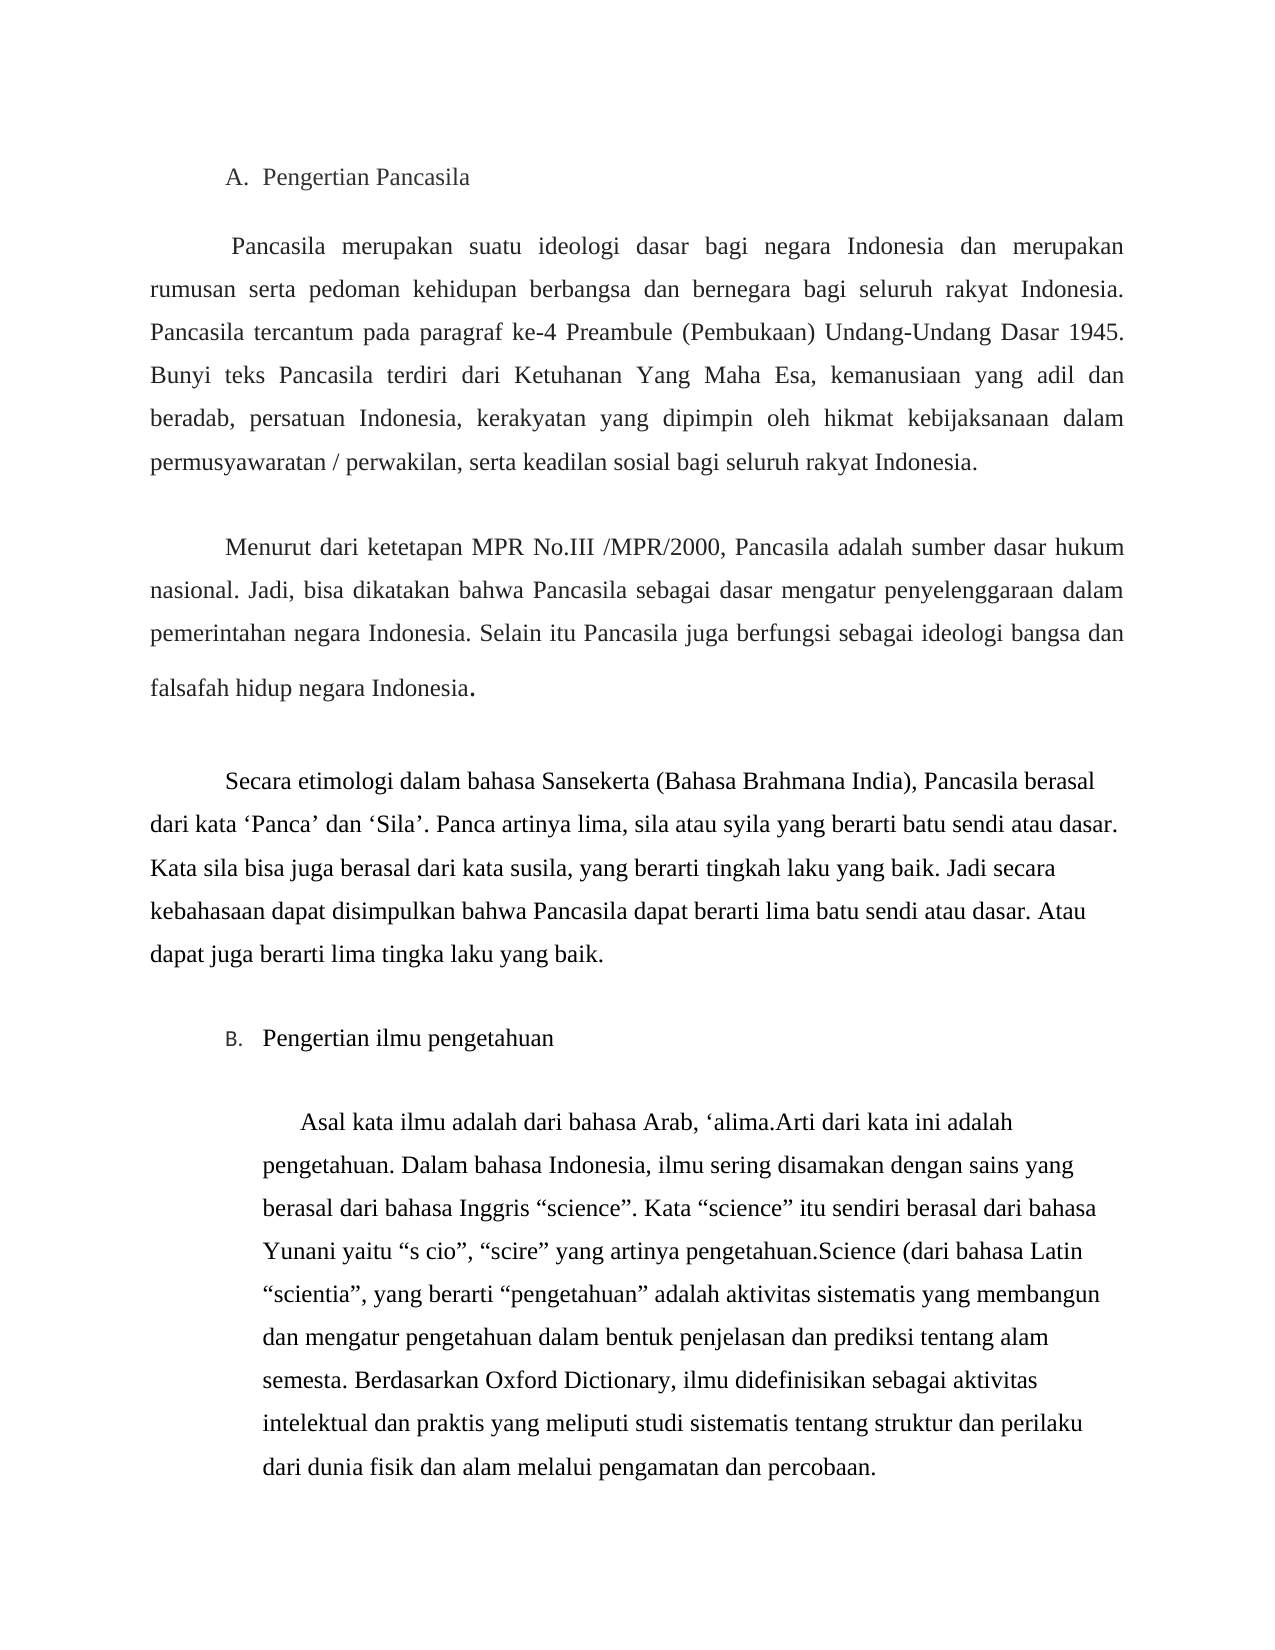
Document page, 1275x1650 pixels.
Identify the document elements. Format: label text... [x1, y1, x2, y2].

list Pengertian ilmu pengetahuan [225, 1023, 1125, 1052]
text Asal kata ilmu adalah dari bahasa Arab, ‘alima.Arti dari kata ini adalah pengetahuan. Dalam bahasa Indonesia, ilmu sering disamakan dengan sains yang berasal dari bahasa Inggris “science”. Kata “science” itu sendiri berasal dari bahasa Yunani yaitu “s cio”, “scire” yang artinya pengetahuan.Science (dari bahasa Latin “scientia”, yang berarti “pengetahuan” adalah aktivitas sistematis yang membangun dan mengatur pengetahuan dalam bentuk penjelasan dan prediksi tentang alam semesta. Berdasarkan Oxford Dictionary, ilmu didefinisikan sebagai aktivitas intelektual dan praktis yang meliputi studi sistematis tentang struktur dan perilaku dari dunia fisik dan alam melalui pengamatan dan percobaan. [262, 1107, 1125, 1480]
text Pancasila merupakan suatu ideologi dasar bagi negara Indonesia dan merupakan rumusan serta pedoman kehidupan berbangsa dan bernegara bagi seluruh rakyat Indonesia. Pancasila tercantum pada paragraf ke-4 Preambule (Pembukaan) Undang-Undang Dasar 1945. Bunyi teks Pancasila terdiri dari Ketuhanan Yang Maha Esa, kemanusiaan yang adil dan beradab, persatuan Indonesia, kerakyatan yang dipimpin oleh hikmat kebijaksanaan dalam permusyawaratan / perwakilan, serta keadilan sosial bagi seluruh rakyat Indonesia. [150, 231, 1125, 274]
text Menurut dari ketetapan MPR No.III /MPR/2000, Pancasila adalah sumber dasar hukum nasional. Jadi, bisa dikatakan bahwa Pancasila sebagai dasar mengatur penyelenggaraan dalam pemerintahan negara Indonesia. Selain itu Pancasila juga berfungsi sebagai ideologi bangsa dan falsafah hidup negara Indonesia. [150, 532, 1125, 705]
text Secara etimologi dalam bahasa Sansekerta (Bahasa Brahmana India), Pancasila berasal dari kata ‘Panca’ dan ‘Sila’. Panca artinya lima, sila atau syila yang berarti batu sendi atau dasar. Kata sila bisa juga berasal dari kata susila, yang berarti tingkah laku yang baik. Jadi secara kebahasaan dapat disimpulkan bahwa Pancasila dapat berarti lima batu sendi atau dasar. Atau dapat juga berarti lima tingka laku yang baik. [150, 766, 1125, 968]
text Pancasila merupakan suatu ideologi dasar bagi negara Indonesia dan merupakan rumusan serta pedoman kehidupan berbangsa dan bernegara bagi seluruh rakyat Indonesia. Pancasila tercantum pada paragraf ke-4 Preambule (Pembukaan) Undang-Undang Dasar 1945. Bunyi teks Pancasila terdiri dari Ketuhanan Yang Maha Esa, kemanusiaan yang adil dan beradab, persatuan Indonesia, kerakyatan yang dipimpin oleh hikmat kebijaksanaan dalam permusyawaratan / perwakilan, serta keadilan sosial bagi seluruh rakyat Indonesia. [150, 303, 1125, 475]
list Pengertian Pancasila [225, 150, 1125, 191]
